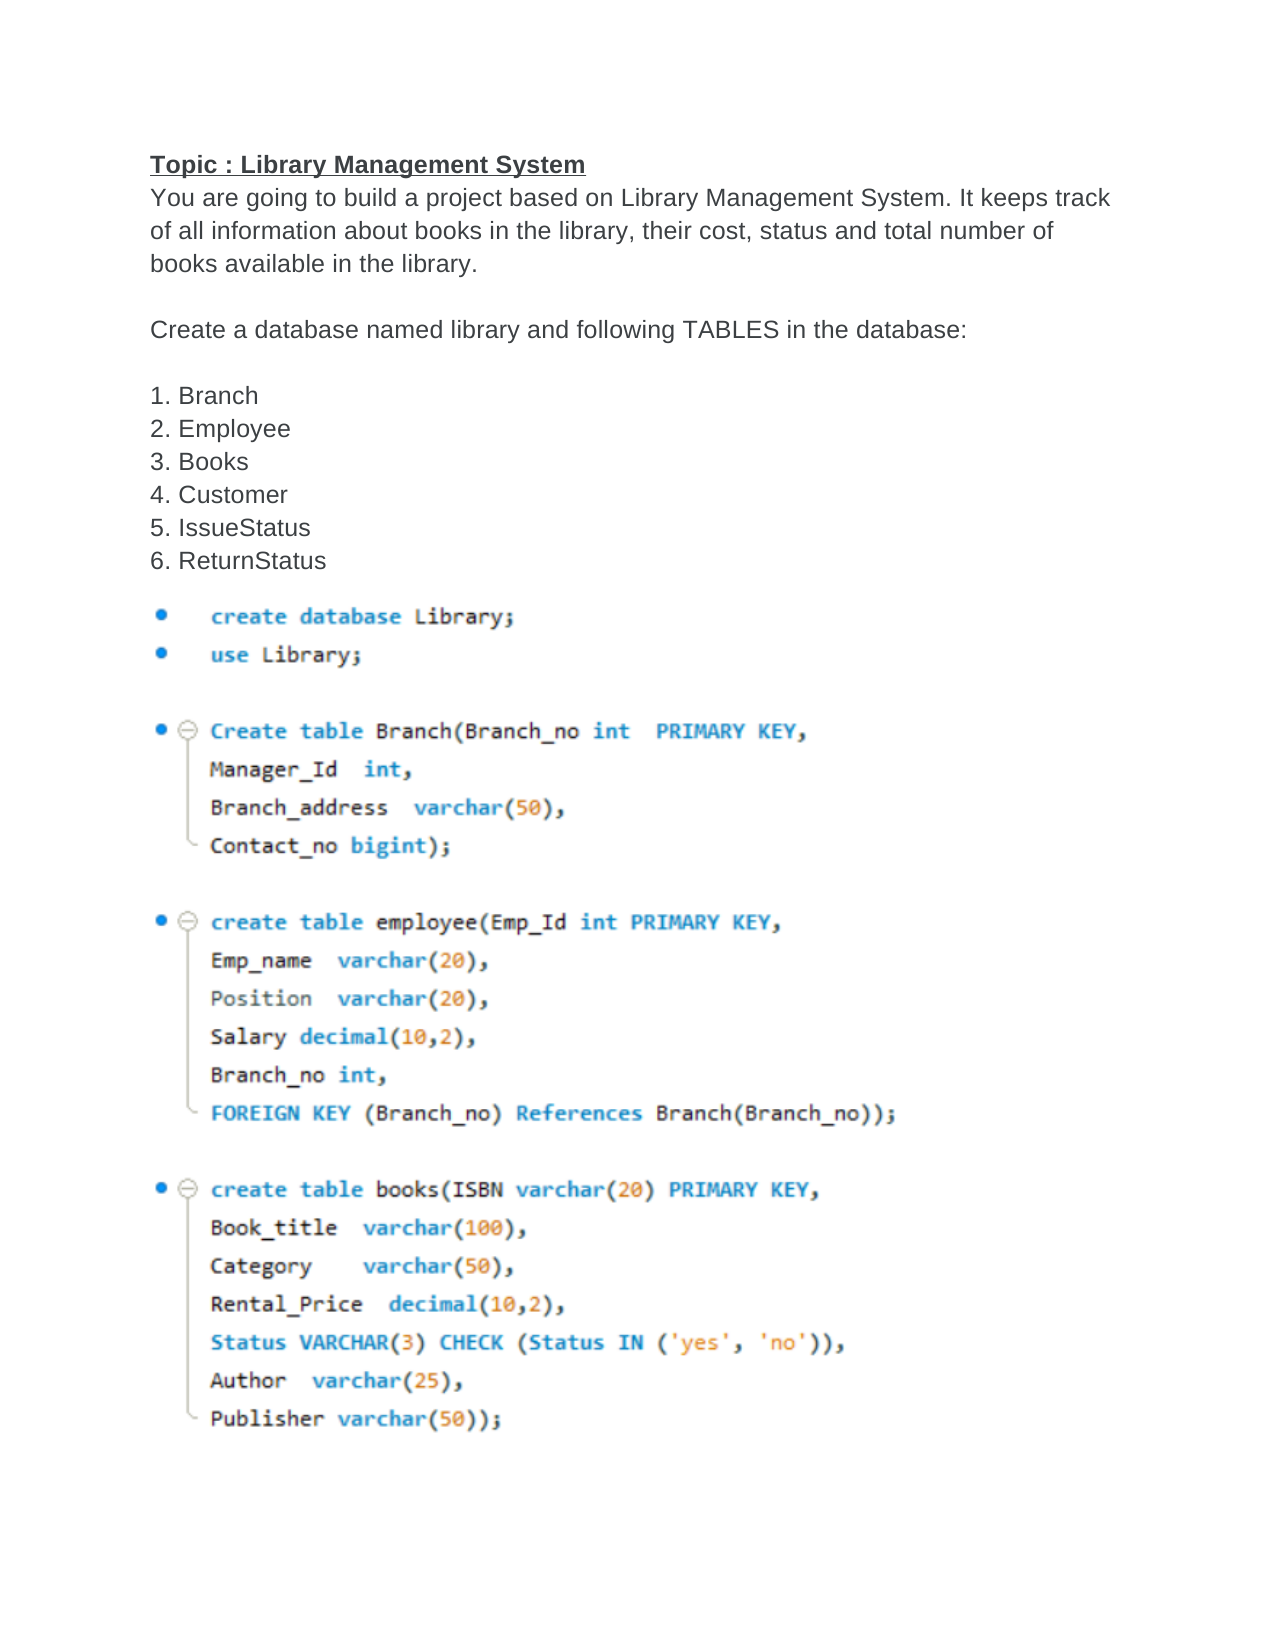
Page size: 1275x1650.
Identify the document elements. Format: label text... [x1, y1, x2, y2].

text Topic : Library Management System You are going to build a project based on Library Management System. It keeps track of all information about books in the library, their cost, status and total number of books available in the library. Create a database named library and following TABLES in the database: 1. Branch 2. Employee 3. Books 4. Customer 5. IssueStatus 6. ReturnStatus [150, 150, 1125, 575]
picture [150, 600, 896, 1437]
